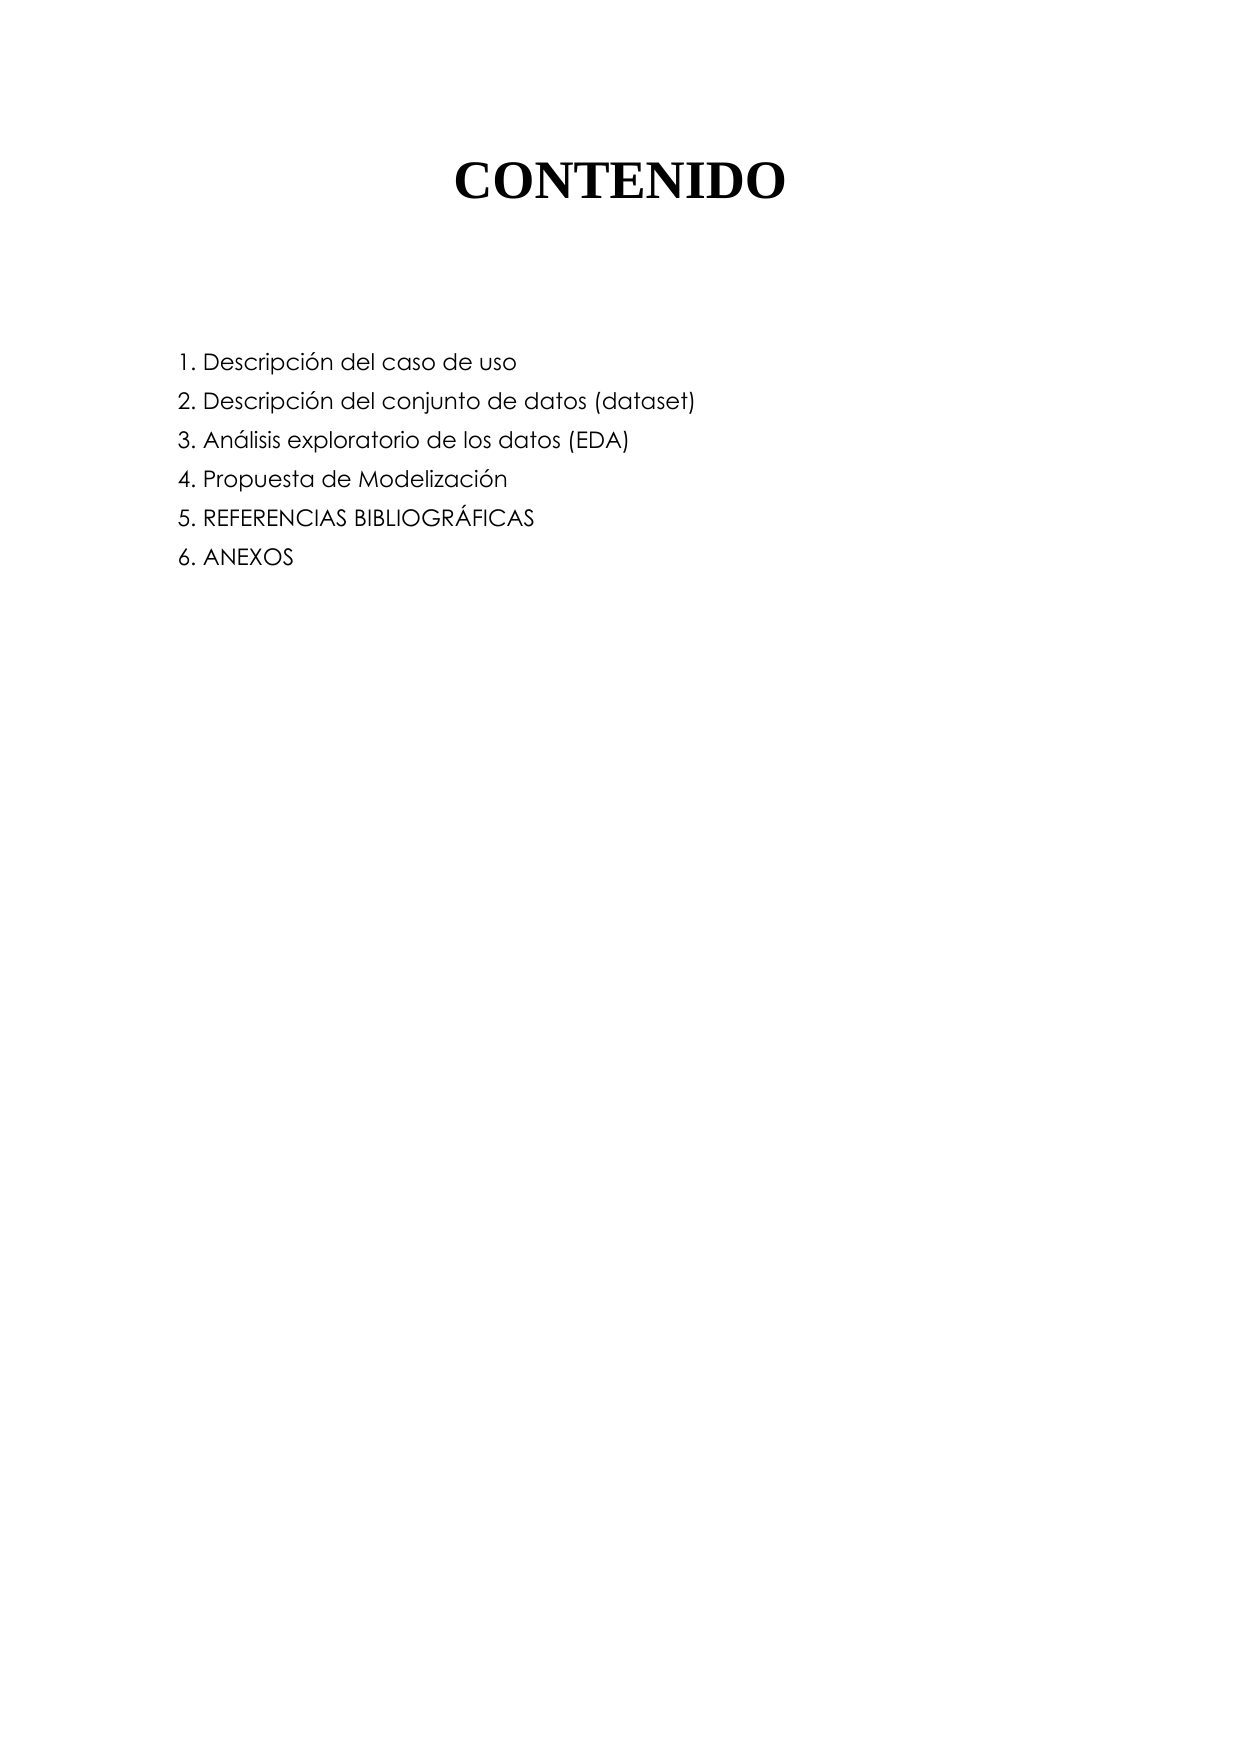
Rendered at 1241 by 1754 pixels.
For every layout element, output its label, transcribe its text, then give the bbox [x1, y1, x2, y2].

text CONTENIDO [177, 148, 1063, 210]
